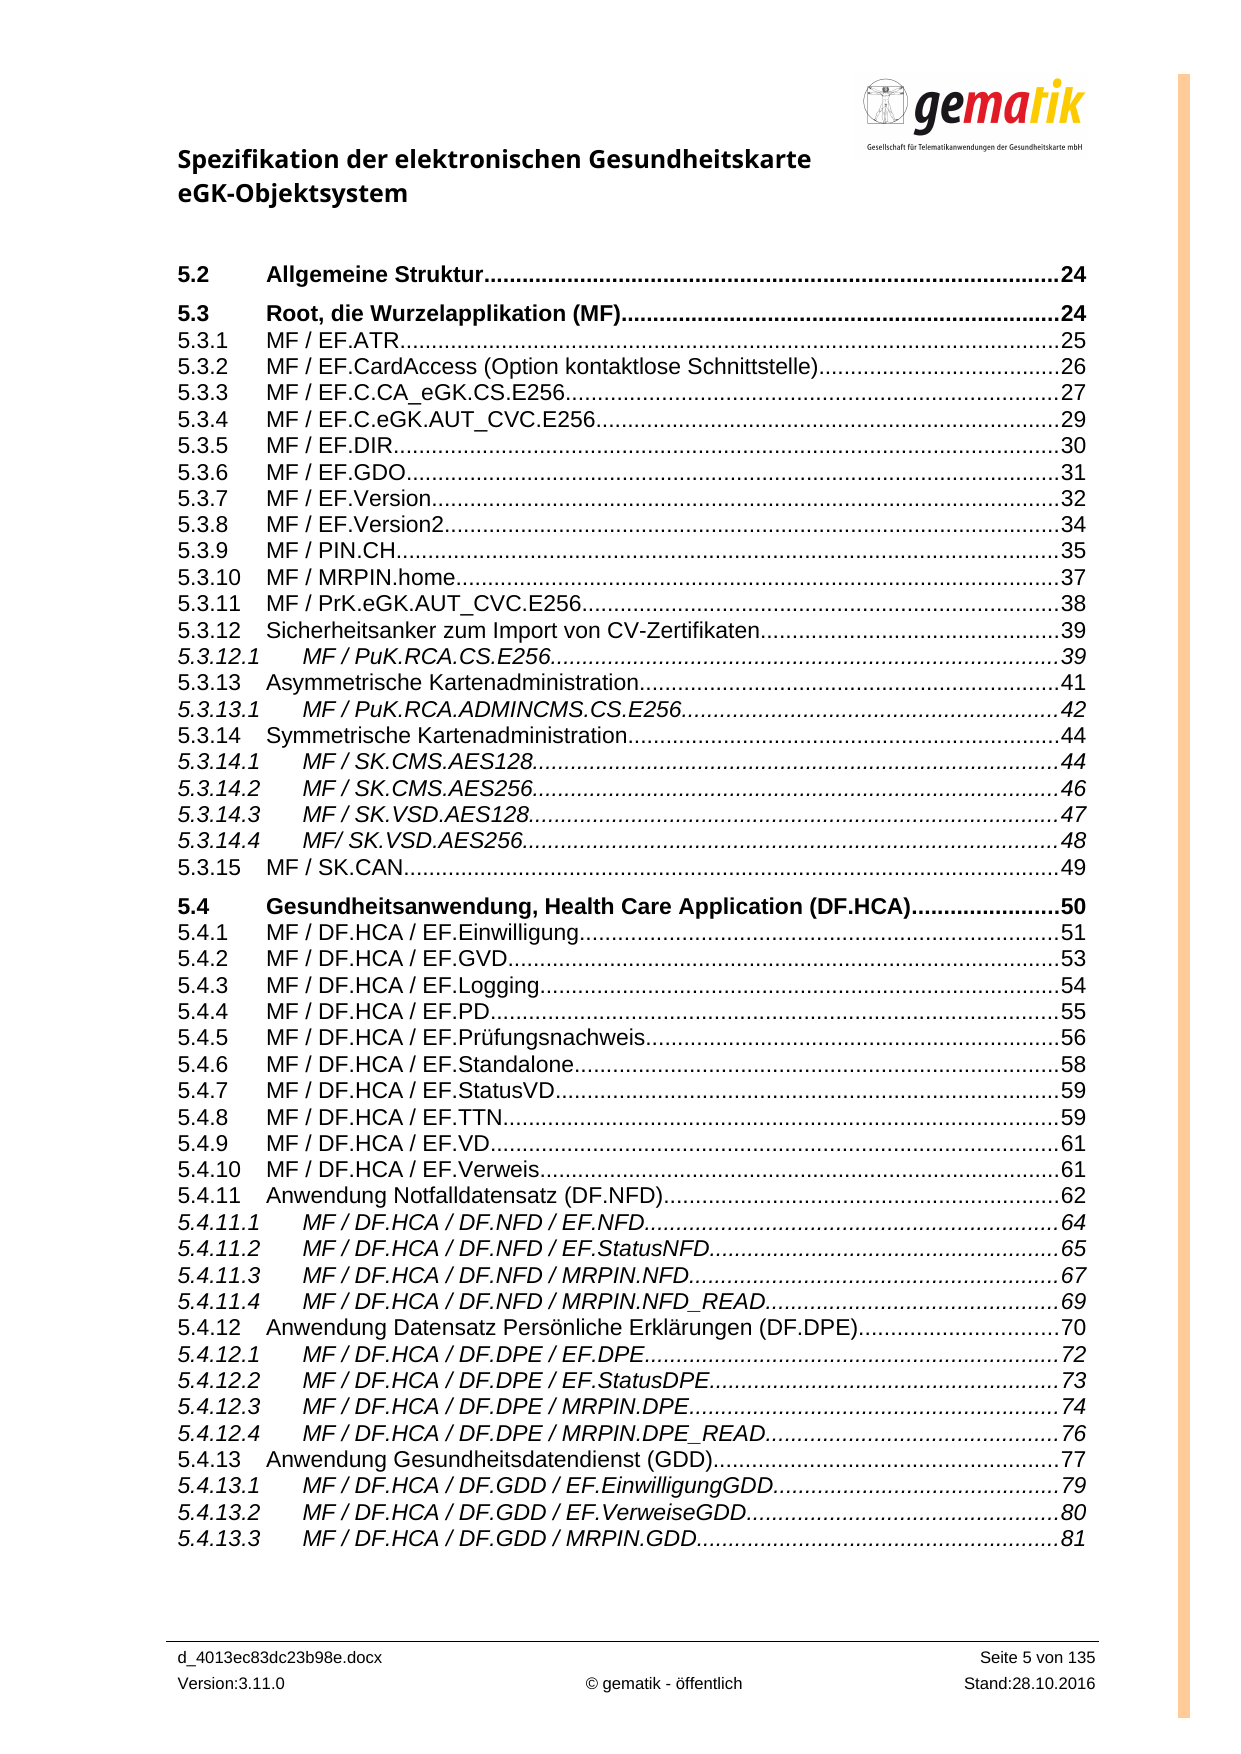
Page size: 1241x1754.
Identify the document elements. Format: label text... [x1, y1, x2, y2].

text 5.4.13 Anwendung Gesundheitsdatendienst (GDD) 77 [177, 1446, 1087, 1472]
text 5.4.11.4 MF / DF.HCA / DF.NFD / MRPIN.NFD_READ 69 [177, 1288, 1087, 1314]
text 5.3.3 MF / EF.C.CA_eGK.CS.E256 27 [177, 379, 1087, 406]
text 5.3.5 MF / EF.DIR 30 [177, 432, 1087, 458]
text 5.4.6 MF / DF.HCA / EF.Standalone 58 [177, 1051, 1087, 1077]
text 5.4.8 MF / DF.HCA / EF.TTN 59 [177, 1103, 1087, 1130]
text 5.3.8 MF / EF.Version2 34 [177, 511, 1087, 537]
text 5.4.11.1 MF / DF.HCA / DF.NFD / EF.NFD 64 [177, 1209, 1087, 1235]
text 5.3.9 MF / PIN.CH 35 [177, 537, 1087, 564]
text 5.4.5 MF / DF.HCA / EF.Prüfungsnachweis 56 [177, 1024, 1087, 1051]
text 5.4.12.1 MF / DF.HCA / DF.DPE / EF.DPE 72 [177, 1341, 1087, 1367]
text 5.3.10 MF / MRPIN.home 37 [177, 564, 1087, 590]
text 5.3.14 Symmetrische Kartenadministration 44 [177, 722, 1087, 748]
text 5.4.2 MF / DF.HCA / EF.GVD 53 [177, 945, 1087, 972]
text 5.3 Root, die Wurzelapplikation (MF) 24 [177, 300, 1087, 327]
text 5.4 Gesundheitsanwendung, Health Care Application (DF.HCA) 50 [177, 893, 1087, 919]
text 5.3.11 MF / PrK.eGK.AUT_CVC.E256 38 [177, 590, 1087, 617]
text 5.2 Allgemeine Struktur 24 [177, 261, 1087, 288]
text 5.4.12 Anwendung Datensatz Persönliche Erklärungen (DF.DPE) 70 [177, 1314, 1087, 1341]
text 5.4.11 Anwendung Notfalldatensatz (DF.NFD) 62 [177, 1182, 1087, 1209]
text 5.4.12.2 MF / DF.HCA / DF.DPE / EF.StatusDPE 73 [177, 1367, 1087, 1393]
text 5.4.13.1 MF / DF.HCA / DF.GDD / EF.EinwilligungGDD 79 [177, 1472, 1087, 1499]
text 5.4.10 MF / DF.HCA / EF.Verweis 61 [177, 1156, 1087, 1182]
text 5.4.11.2 MF / DF.HCA / DF.NFD / EF.StatusNFD 65 [177, 1235, 1087, 1262]
text 5.4.11.3 MF / DF.HCA / DF.NFD / MRPIN.NFD 67 [177, 1262, 1087, 1288]
text 5.3.2 MF / EF.CardAccess (Option kontaktlose Schnittstelle) 26 [177, 353, 1087, 379]
text 5.3.14.4 MF/ SK.VSD.AES256 48 [177, 827, 1087, 854]
text 5.3.13 Asymmetrische Kartenadministration 41 [177, 669, 1087, 696]
text 5.4.4 MF / DF.HCA / EF.PD 55 [177, 998, 1087, 1024]
text 5.4.12.3 MF / DF.HCA / DF.DPE / MRPIN.DPE 74 [177, 1393, 1087, 1420]
text 5.3.12.1 MF / PuK.RCA.CS.E256 39 [177, 643, 1087, 669]
text 5.3.1 MF / EF.ATR 25 [177, 327, 1087, 353]
text 5.3.14.2 MF / SK.CMS.AES256 46 [177, 775, 1087, 801]
text 5.4.1 MF / DF.HCA / EF.Einwilligung 51 [177, 919, 1087, 945]
text 5.4.9 MF / DF.HCA / EF.VD 61 [177, 1130, 1087, 1156]
text 5.3.4 MF / EF.C.eGK.AUT_CVC.E256 29 [177, 406, 1087, 432]
text 5.4.12.4 MF / DF.HCA / DF.DPE / MRPIN.DPE_READ 76 [177, 1420, 1087, 1446]
text 5.3.14.1 MF / SK.CMS.AES128 44 [177, 748, 1087, 775]
text 5.3.14.3 MF / SK.VSD.AES128 47 [177, 801, 1087, 827]
text 5.4.3 MF / DF.HCA / EF.Logging 54 [177, 972, 1087, 998]
picture [854, 73, 1088, 161]
text 5.3.6 MF / EF.GDO 31 [177, 458, 1087, 485]
text 5.4.13.3 MF / DF.HCA / DF.GDD / MRPIN.GDD 81 [177, 1525, 1087, 1551]
text 5.3.7 MF / EF.Version 32 [177, 485, 1087, 511]
text 5.3.13.1 MF / PuK.RCA.ADMINCMS.CS.E256 42 [177, 696, 1087, 722]
text 5.4.13.2 MF / DF.HCA / DF.GDD / EF.VerweiseGDD 80 [177, 1499, 1087, 1525]
text 5.3.15 MF / SK.CAN 49 [177, 854, 1087, 880]
text 5.3.12 Sicherheitsanker zum Import von CV-Zertifikaten 39 [177, 617, 1087, 643]
text 5.4.7 MF / DF.HCA / EF.StatusVD 59 [177, 1077, 1087, 1103]
